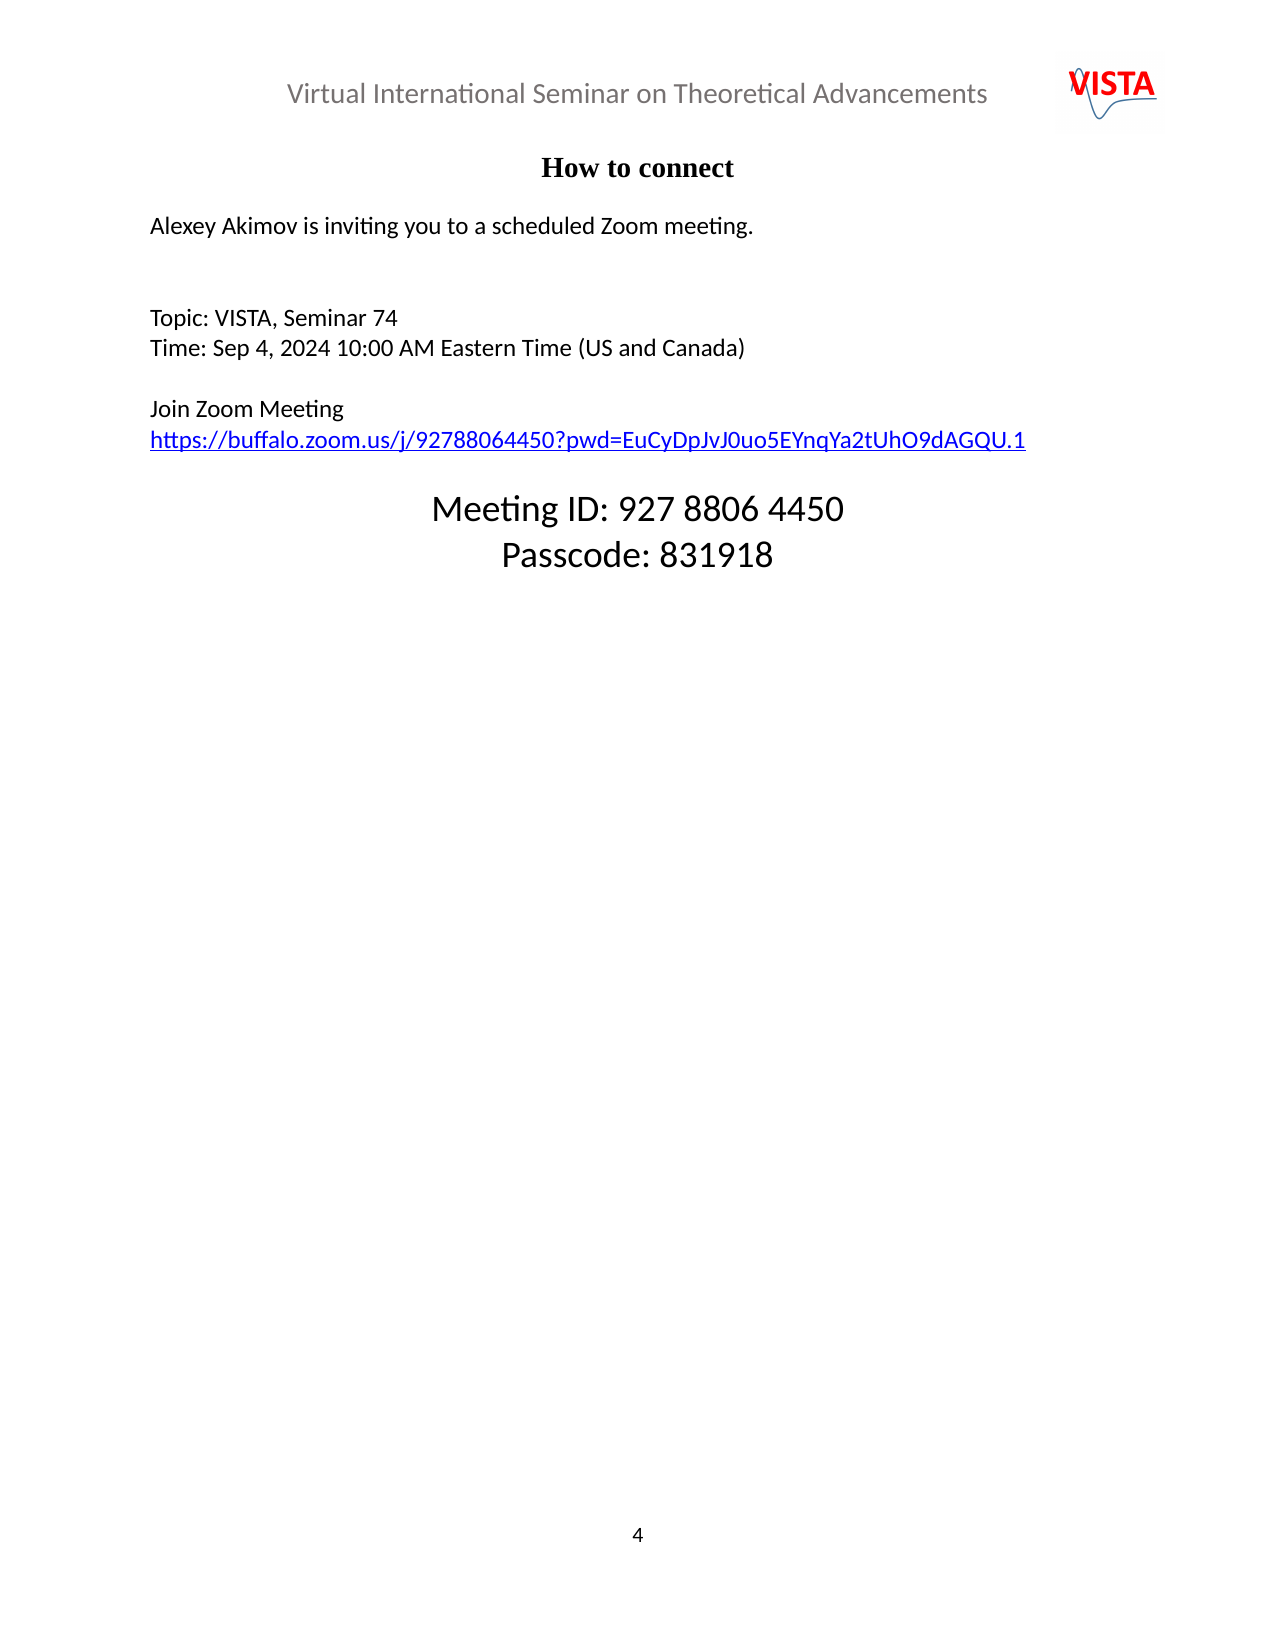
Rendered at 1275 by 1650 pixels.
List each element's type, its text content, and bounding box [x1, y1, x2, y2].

picture [1055, 51, 1165, 134]
text Time: Sep 4, 2024 10:00 AM Eastern Time (US and Canada) [150, 332, 1125, 363]
text Alexey Akimov is inviting you to a scheduled Zoom meeting. [150, 210, 1125, 241]
text How to connect [150, 150, 1125, 183]
text Topic: VISTA, Seminar 74 [150, 302, 1125, 332]
text Join Zoom Meeting [150, 393, 1125, 424]
text Meeting ID: 927 8806 4450 [150, 485, 1125, 531]
text Passcode: 831918 [150, 531, 1125, 577]
text https://buffalo.zoom.us/j/92788064450?pwd=EuCyDpJvJ0uo5EYnqYa2tUhO9dAGQU.1 [150, 424, 1125, 454]
